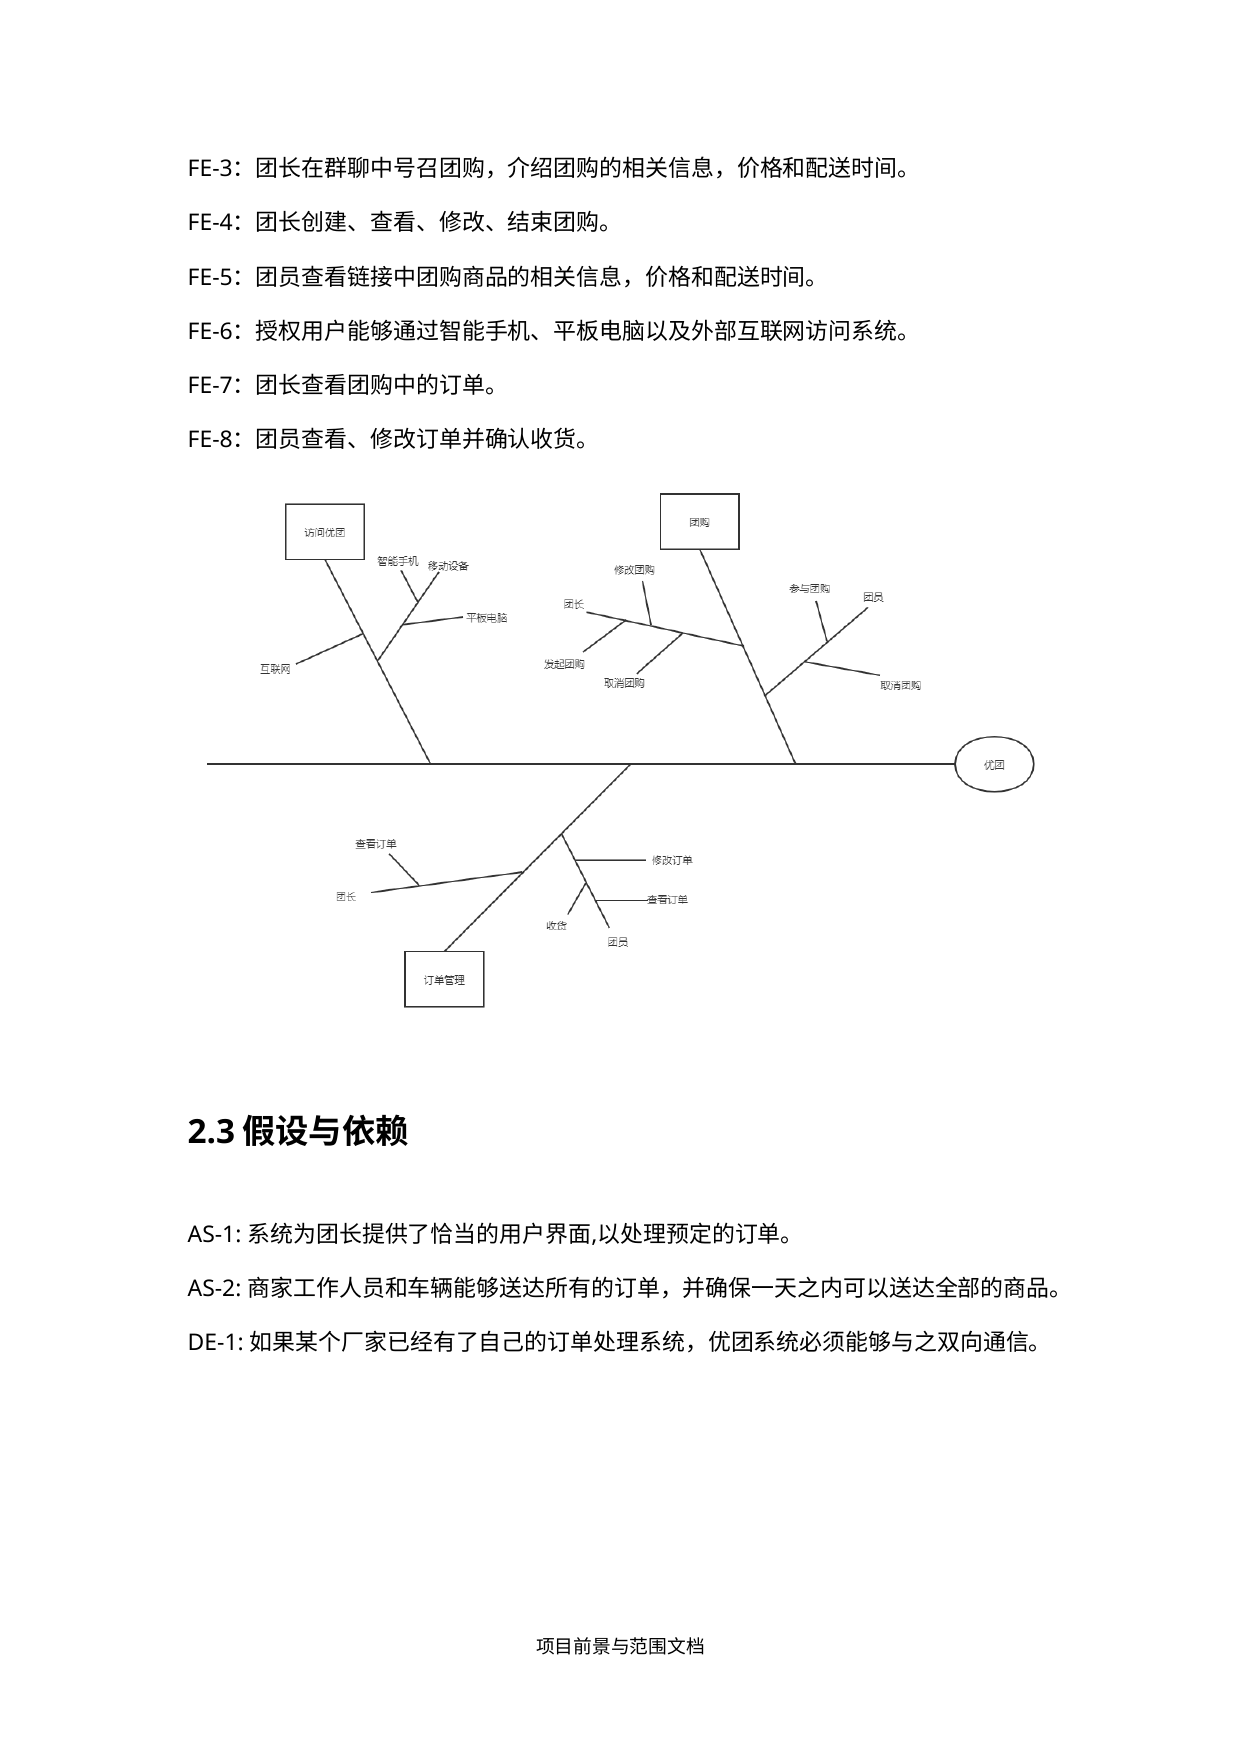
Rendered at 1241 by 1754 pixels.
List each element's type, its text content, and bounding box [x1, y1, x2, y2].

text AS-2: 商家工作人员和车辆能够送达所有的订单，并确保一天之内可以送达全部的商品。 [187, 1269, 1053, 1303]
text DE-1: 如果某个厂家已经有了自己的订单处理系统，优团系统必须能够与之双向通信。 [187, 1324, 1053, 1357]
subtitle 2.3假设与依赖 [187, 1104, 1053, 1153]
text FE-4：团长创建、查看、修改、结束团购。 [187, 204, 1053, 237]
text FE-5：团员查看链接中团购商品的相关信息，价格和配送时间。 [187, 258, 1053, 292]
picture [187, 475, 1053, 1026]
text AS-1: 系统为团长提供了恰当的用户界面,以处理预定的订单。 [187, 1215, 1053, 1249]
text FE-6：授权用户能够通过智能手机、平板电脑以及外部互联网访问系统。 [187, 312, 1053, 346]
text FE-8：团员查看、修改订单并确认收货。 [187, 421, 1053, 454]
text FE-7：团长查看团购中的订单。 [187, 367, 1053, 400]
text FE-3：团长在群聊中号召团购，介绍团购的相关信息，价格和配送时间。 [187, 150, 1053, 183]
